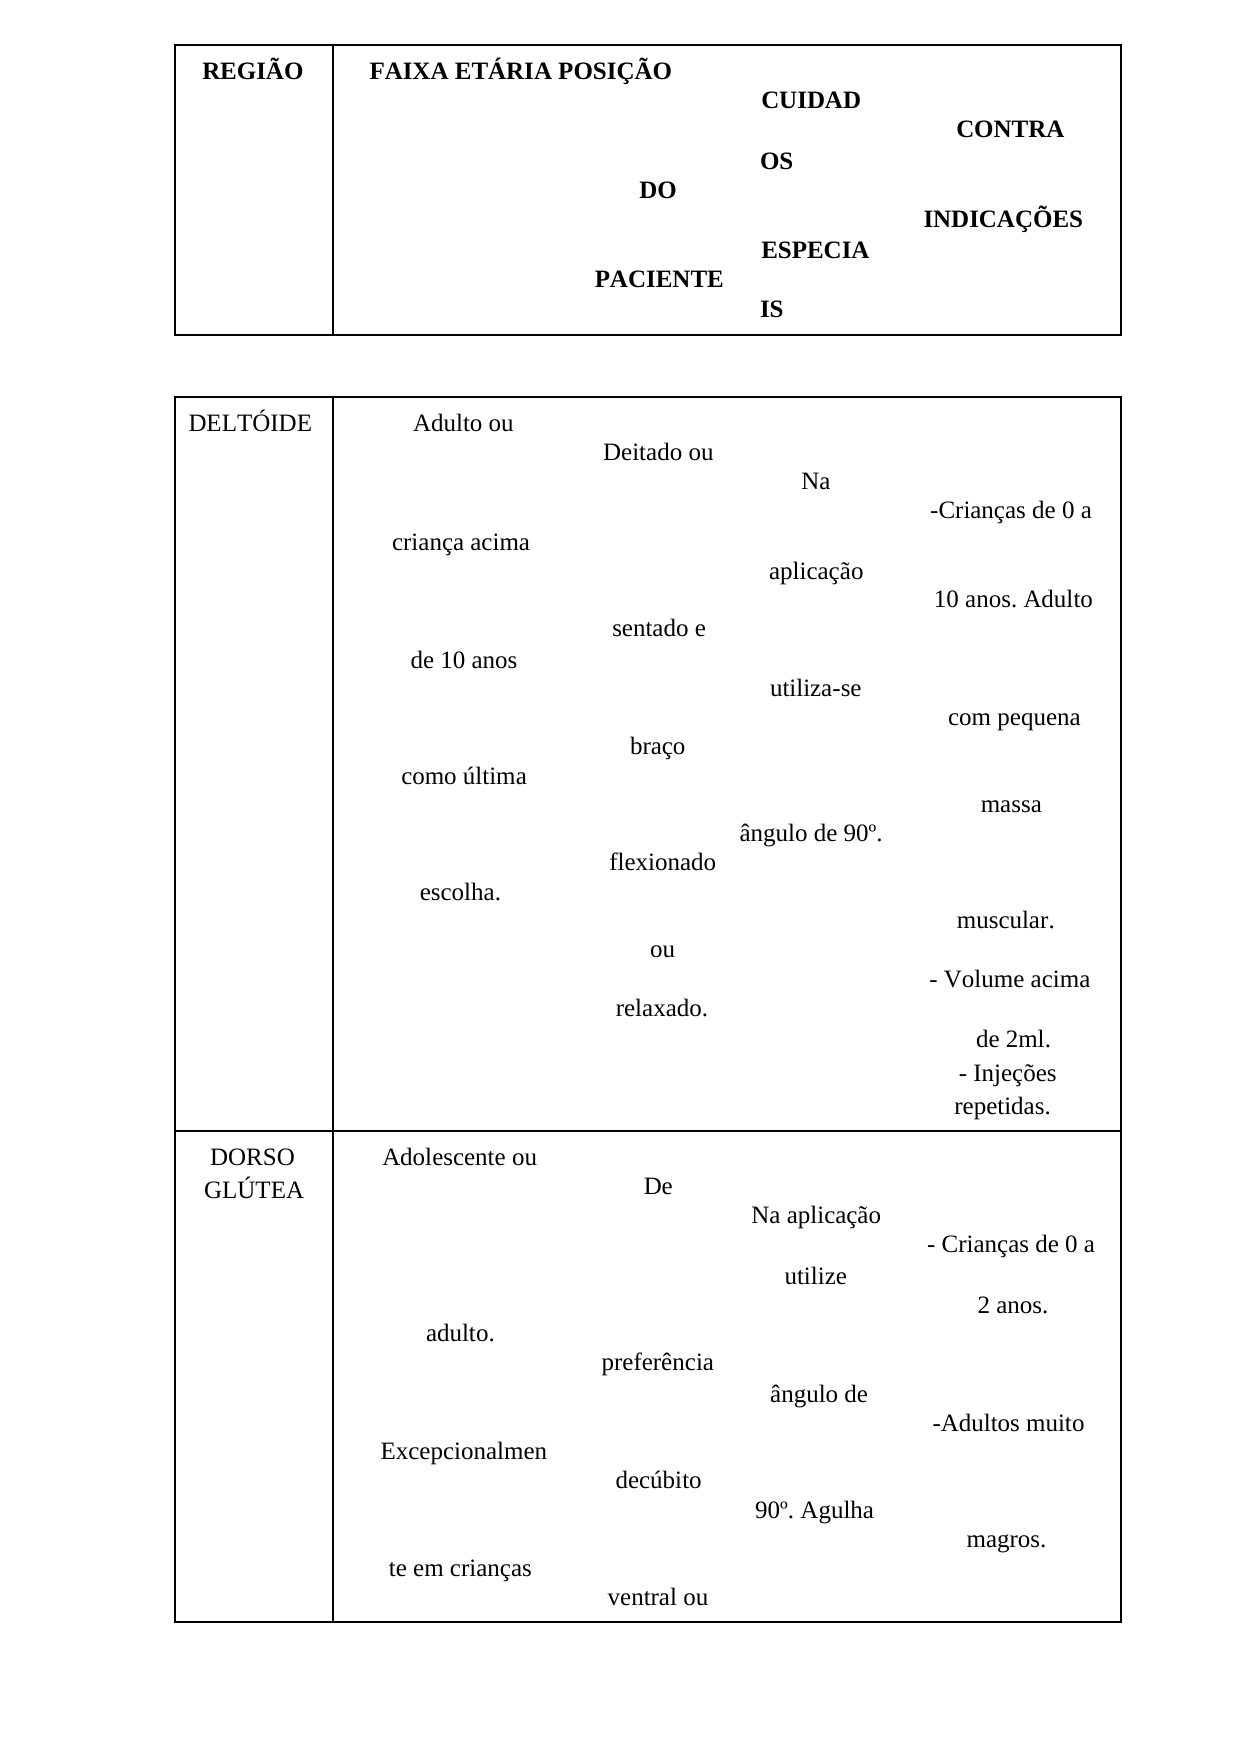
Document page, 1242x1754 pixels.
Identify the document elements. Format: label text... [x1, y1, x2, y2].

table_cell DORSO GLÚTEA [176, 1132, 332, 1621]
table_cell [334, 1132, 1120, 1621]
table_header FAIXA ETÁRIA POSIÇÃO CUIDAD CONTRA OS DO INDICAÇÕES ESPECIA PACIENTE IS [334, 46, 1120, 333]
table_header REGIÃO [176, 46, 332, 333]
table_header DELTÓIDE [176, 398, 332, 1130]
table_header Adulto ou Deitado ou Na -Crianças de 0 a criança acima aplicação 10 anos. Adulto sentado e de 10 anos utiliza-se com pequena braço como última massa ângulo de 90º. flexionado escolha. muscular. ou - Volume acima relaxado. de 2ml. - Injeções repetidas. [334, 398, 1120, 1130]
